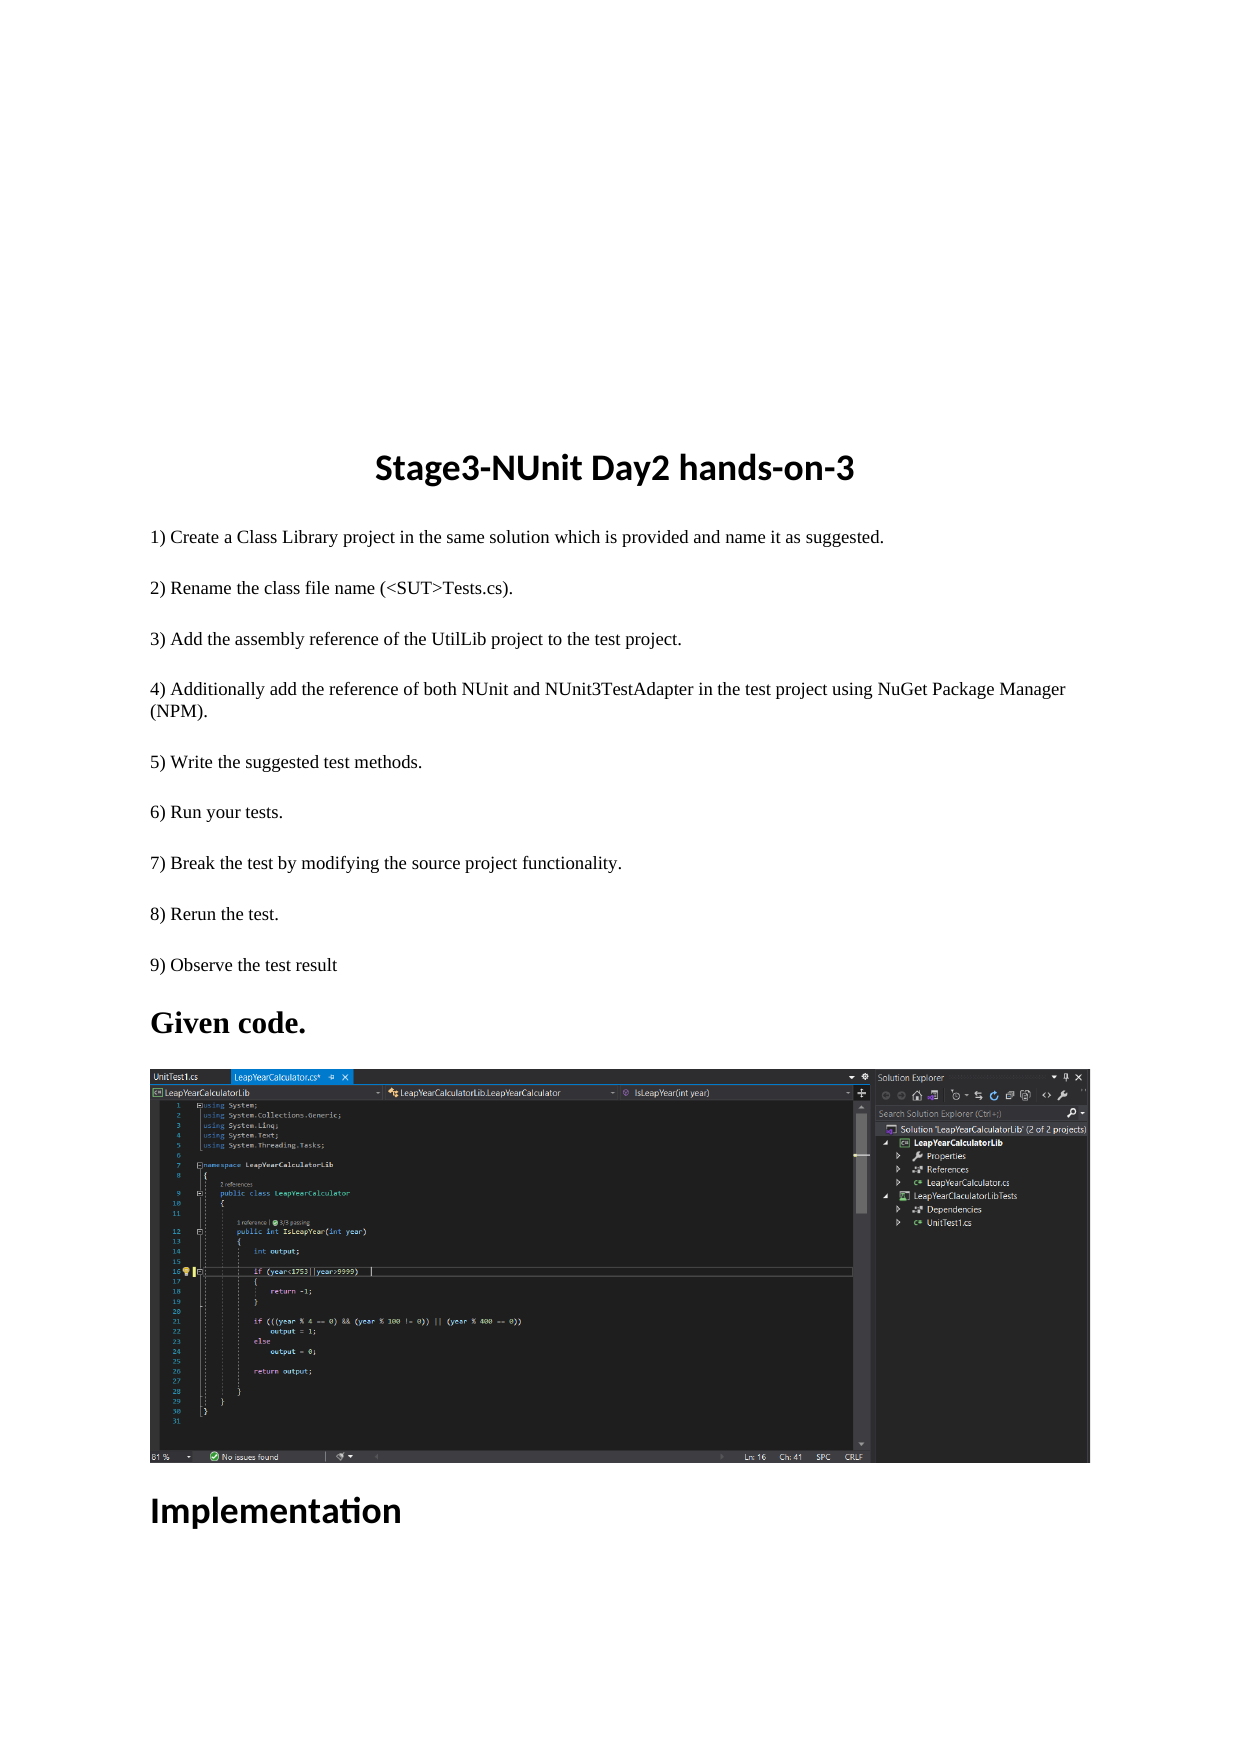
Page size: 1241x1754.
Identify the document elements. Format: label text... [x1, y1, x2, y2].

text 8) Rerun the test. [150, 903, 1090, 924]
text Implementation [150, 1487, 1090, 1533]
text 5) Write the suggested test methods. [150, 751, 1090, 772]
text 2) Rename the class file name (<SUT>Tests.cs). [150, 577, 1090, 598]
text Given code. [150, 1004, 1090, 1040]
picture [150, 1069, 1091, 1463]
text 7) Break the test by modifying the source project functionality. [150, 852, 1090, 873]
text Stage3-NUnit Day2 hands-on-3 [300, 444, 1090, 490]
text 9) Observe the test result [150, 953, 1090, 975]
text 1) Create a Class Library project in the same solution which is provided and name it as suggested. [150, 526, 1090, 548]
text 6) Run your tests. [150, 801, 1090, 823]
text 4) Additionally add the reference of both NUnit and NUnit3TestAdapter in the test project using NuGet Package Manager (NPM). [150, 678, 1090, 721]
text 3) Add the assembly reference of the UtilLib project to the test project. [150, 627, 1090, 649]
